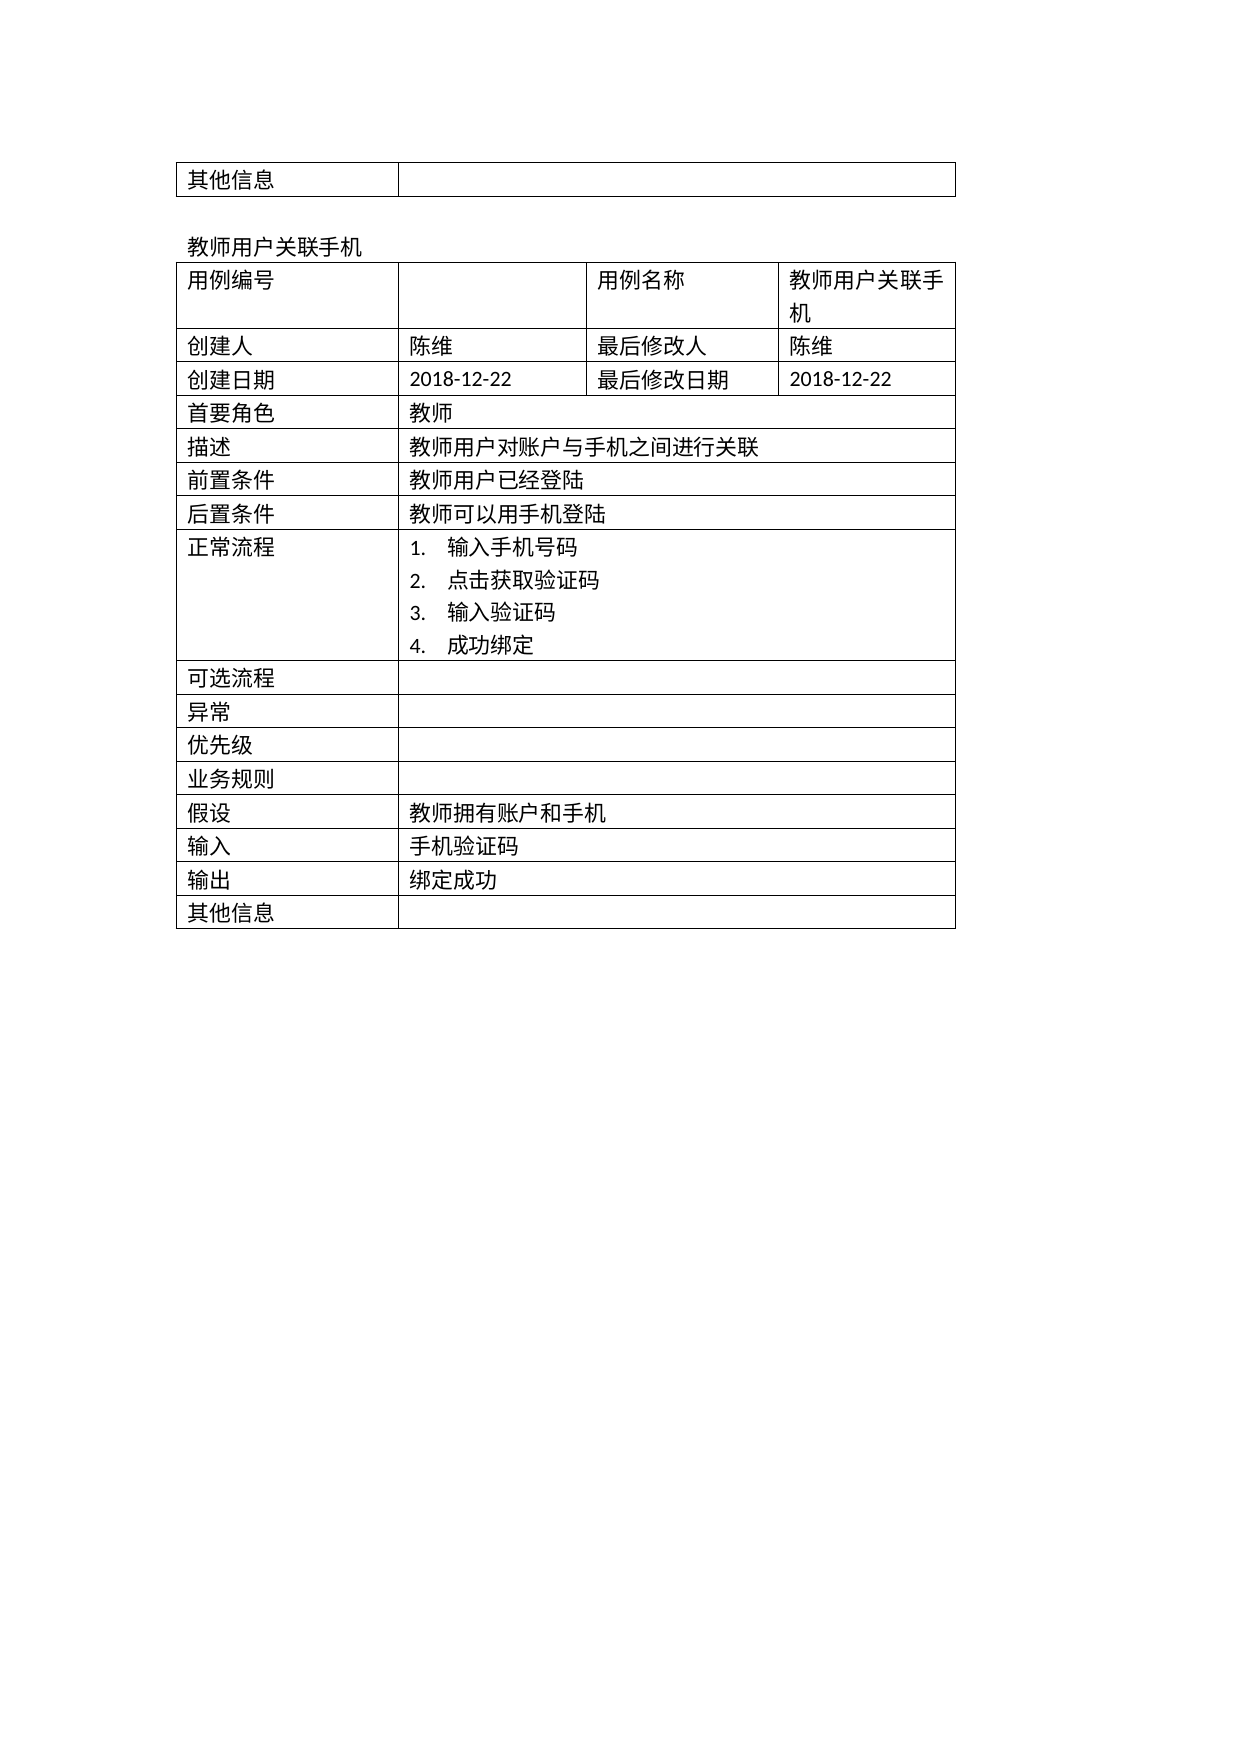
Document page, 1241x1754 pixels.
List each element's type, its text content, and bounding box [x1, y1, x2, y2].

table_cell 最后修改人 [587, 329, 778, 361]
table_cell [399, 762, 955, 794]
table_header 教师用户关联手机 [779, 263, 955, 328]
table_header 用例名称 [587, 263, 778, 328]
table_cell 假设 [177, 795, 398, 828]
table_cell 优先级 [177, 728, 398, 761]
table_cell 其他信息 [177, 163, 398, 196]
table_cell 创建日期 [177, 362, 398, 395]
table_cell 教师可以用手机登陆 [399, 496, 955, 529]
table_cell 业务规则 [177, 762, 398, 794]
table_cell 教师用户已经登陆 [399, 463, 955, 495]
table_cell 前置条件 [177, 463, 398, 495]
table_cell 教师用户对账户与手机之间进行关联 [399, 429, 955, 462]
table_cell 正常流程 [177, 530, 398, 660]
table_cell 陈维 [399, 329, 586, 361]
table_cell 首要角色 [177, 396, 398, 428]
table_cell 绑定成功 [399, 862, 955, 895]
table_cell 异常 [177, 695, 398, 727]
table_cell 陈维 [779, 329, 955, 361]
table_cell [399, 163, 955, 196]
table_cell 输入手机号码 点击获取验证码 输入验证码 成功绑定 [399, 530, 955, 660]
table_cell 可选流程 [177, 661, 398, 693]
table_cell 输出 [177, 862, 398, 895]
table_header [399, 263, 586, 328]
text 教师用户关联手机 [187, 229, 1053, 262]
table_cell 描述 [177, 429, 398, 462]
table_cell 手机验证码 [399, 829, 955, 861]
table_cell 教师 [399, 396, 955, 428]
table_cell [399, 896, 955, 928]
table_cell 教师拥有账户和手机 [399, 795, 955, 828]
table_cell 2018-12-22 [779, 362, 955, 395]
table_cell [399, 728, 955, 761]
table_header 用例编号 [177, 263, 398, 328]
table_cell [399, 661, 955, 693]
table_cell 输入 [177, 829, 398, 861]
table_cell 后置条件 [177, 496, 398, 529]
table_cell 创建人 [177, 329, 398, 361]
table_cell [399, 695, 955, 727]
table_cell 最后修改日期 [587, 362, 778, 395]
table_cell 2018-12-22 [399, 362, 586, 395]
table_cell 其他信息 [177, 896, 398, 928]
